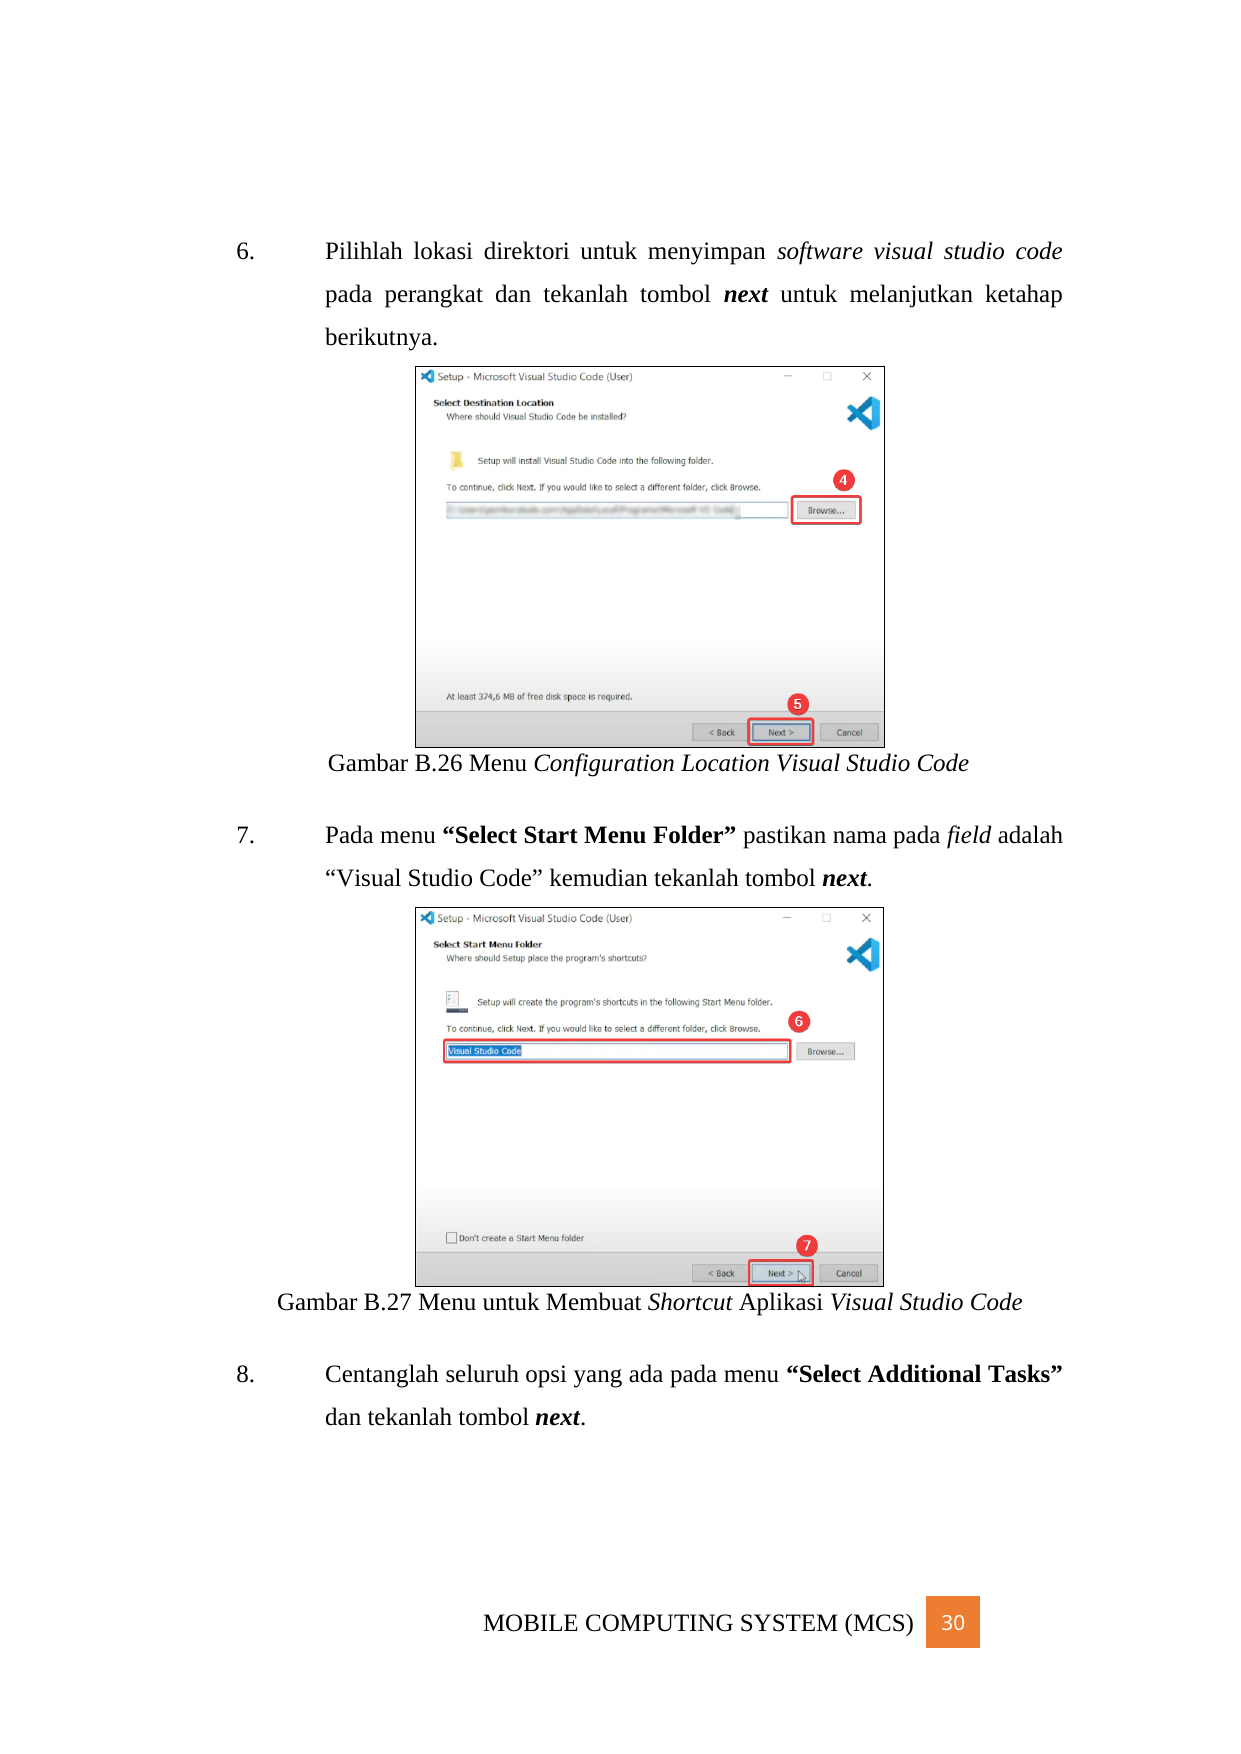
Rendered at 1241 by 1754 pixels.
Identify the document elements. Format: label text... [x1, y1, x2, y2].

list Pilihlah lokasi direktori untuk menyimpan software visual studio code pada perangkat dan tekanlah tombol next untuk melanjutkan ketahap berikutnya. [236, 236, 1063, 351]
list Centanglah seluruh opsi yang ada pada menu “Select Additional Tasks” dan tekanlah tombol next. [236, 1359, 1063, 1431]
picture [416, 908, 883, 1286]
picture [416, 367, 884, 747]
list Pada menu “Select Start Menu Folder” pastikan nama pada field adalah “Visual Studio Code” kemudian tekanlah tombol next. [236, 820, 1063, 892]
